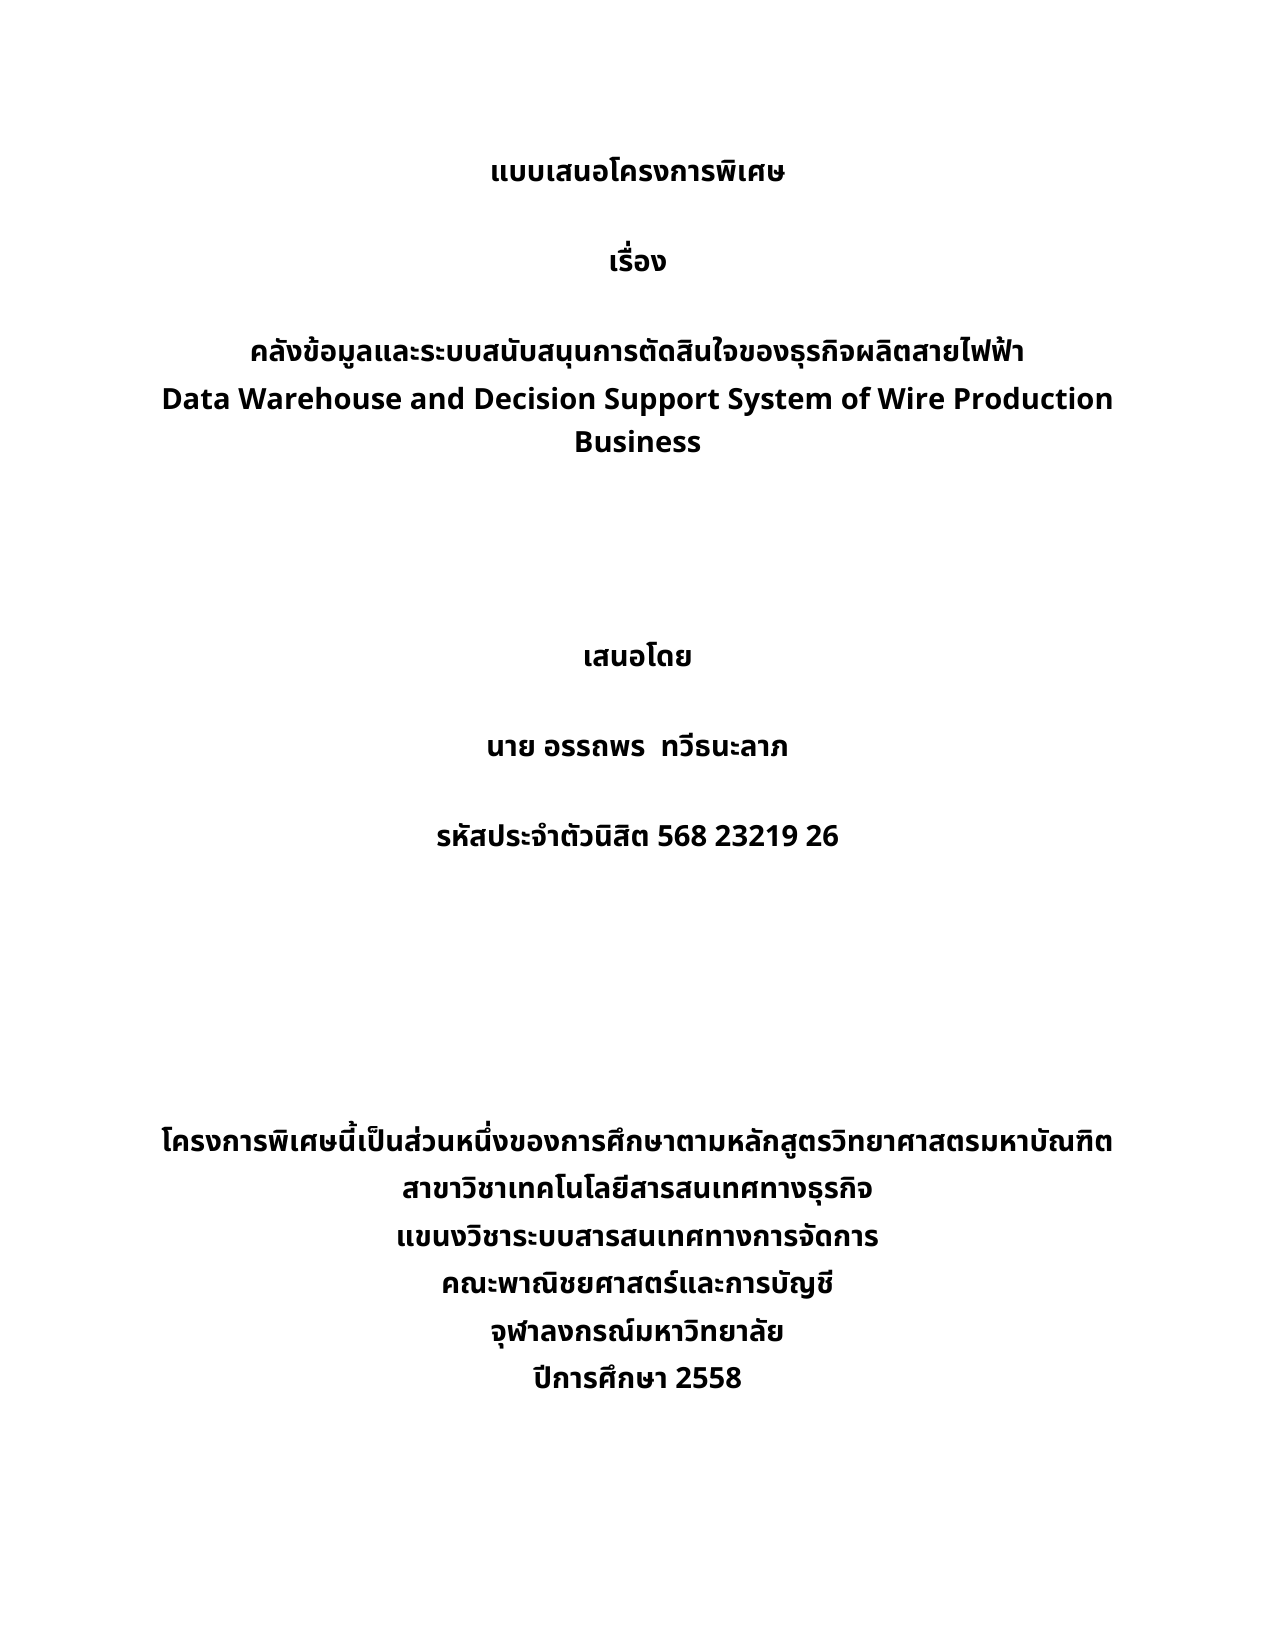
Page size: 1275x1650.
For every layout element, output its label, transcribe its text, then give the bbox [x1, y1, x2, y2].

text เสนอโดย [150, 635, 1125, 679]
text คลังข้อมูลและระบบสนับสนุนการตัดสินใจของธุรกิจผลิตสายไฟฟ้า [150, 331, 1125, 375]
text โครงการพิเศษนี้เป็นส่วนหนึ่งของการศึกษาตามหลักสูตรวิทยาศาสตรมหาบัณฑิต [150, 1120, 1125, 1164]
text คณะพาณิชยศาสตร์และการบัญชี [150, 1263, 1125, 1307]
text รหัสประจำตัวนิสิต 568 23219 26 [150, 816, 1125, 860]
text แบบเสนอโครงการพิเศษ [150, 150, 1125, 194]
text สาขาวิชาเทคโนโลยีสารสนเทศทางธุรกิจ [150, 1168, 1125, 1212]
text จุฬาลงกรณ์มหาวิทยาลัย [150, 1310, 1125, 1354]
text แขนงวิชาระบบสารสนเทศทางการจัดการ [150, 1215, 1125, 1259]
text เรื่อง [150, 240, 1125, 284]
text ปีการศึกษา 2558 [150, 1358, 1125, 1402]
text Data Warehouse and Decision Support System of Wire Production Business [150, 378, 1125, 461]
text นาย อรรถพร ทวีธนะลาภ [150, 725, 1125, 769]
